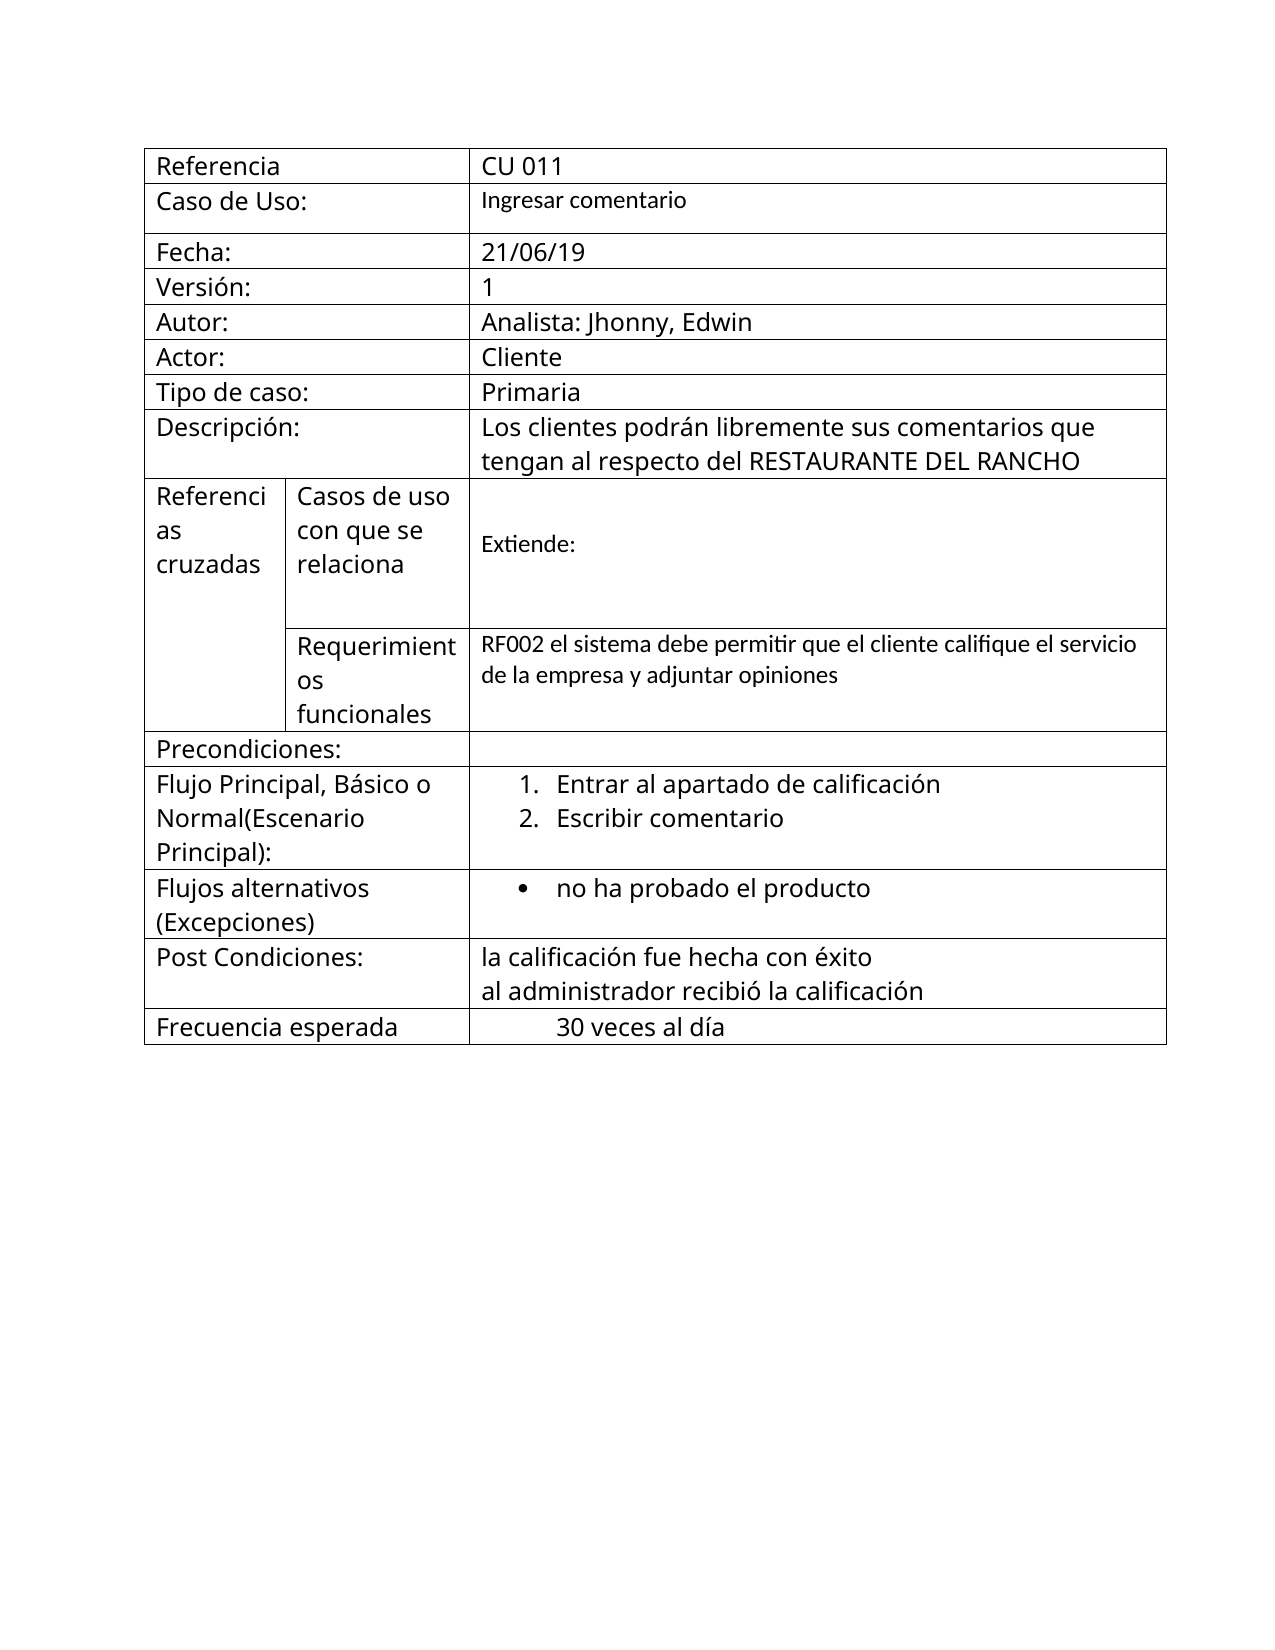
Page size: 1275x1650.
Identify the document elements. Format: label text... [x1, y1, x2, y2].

table_cell Extiende: [470, 479, 1166, 628]
table_cell 21/06/19 [470, 234, 1166, 268]
table_cell no ha probado el producto [470, 870, 1166, 938]
table_cell Casos de uso con que se relaciona [286, 479, 469, 628]
table_cell Ingresar comentario [470, 184, 1166, 233]
table_cell Referencias cruzadas [145, 479, 285, 731]
table_header Referencia [145, 149, 469, 183]
table_cell Precondiciones: [145, 732, 469, 766]
table_cell Requerimientos funcionales [286, 629, 469, 731]
table_cell Flujo Principal, Básico o Normal(Escenario Principal): [145, 767, 469, 869]
table_cell Frecuencia esperada [145, 1009, 469, 1043]
table_cell Autor: [145, 305, 469, 338]
table_cell [470, 732, 1166, 766]
table_cell 1 [470, 269, 1166, 303]
table_cell Flujos alternativos (Excepciones) [145, 870, 469, 938]
table_cell Entrar al apartado de calificación Escribir comentario [470, 767, 1166, 869]
table_cell Cliente [470, 340, 1166, 374]
table_cell Descripción: [145, 410, 469, 478]
table_cell Primaria [470, 375, 1166, 409]
table_cell 30 veces al día [470, 1009, 1166, 1043]
table_cell Tipo de caso: [145, 375, 469, 409]
table_cell RF002 el sistema debe permitir que el cliente califique el servicio de la empresa y adjuntar opiniones [470, 629, 1166, 731]
table_cell Post Condiciones: [145, 939, 469, 1008]
table_cell Actor: [145, 340, 469, 374]
table_cell la calificación fue hecha con éxito al administrador recibió la calificación [470, 939, 1166, 1008]
table_cell Los clientes podrán libremente sus comentarios que tengan al respecto del RESTAURANTE DEL RANCHO [470, 410, 1166, 478]
table_cell Versión: [145, 269, 469, 303]
table_header CU 011 [470, 149, 1166, 183]
table_cell Analista: Jhonny, Edwin [470, 305, 1166, 338]
table_cell Fecha: [145, 234, 469, 268]
table_cell Caso de Uso: [145, 184, 469, 233]
